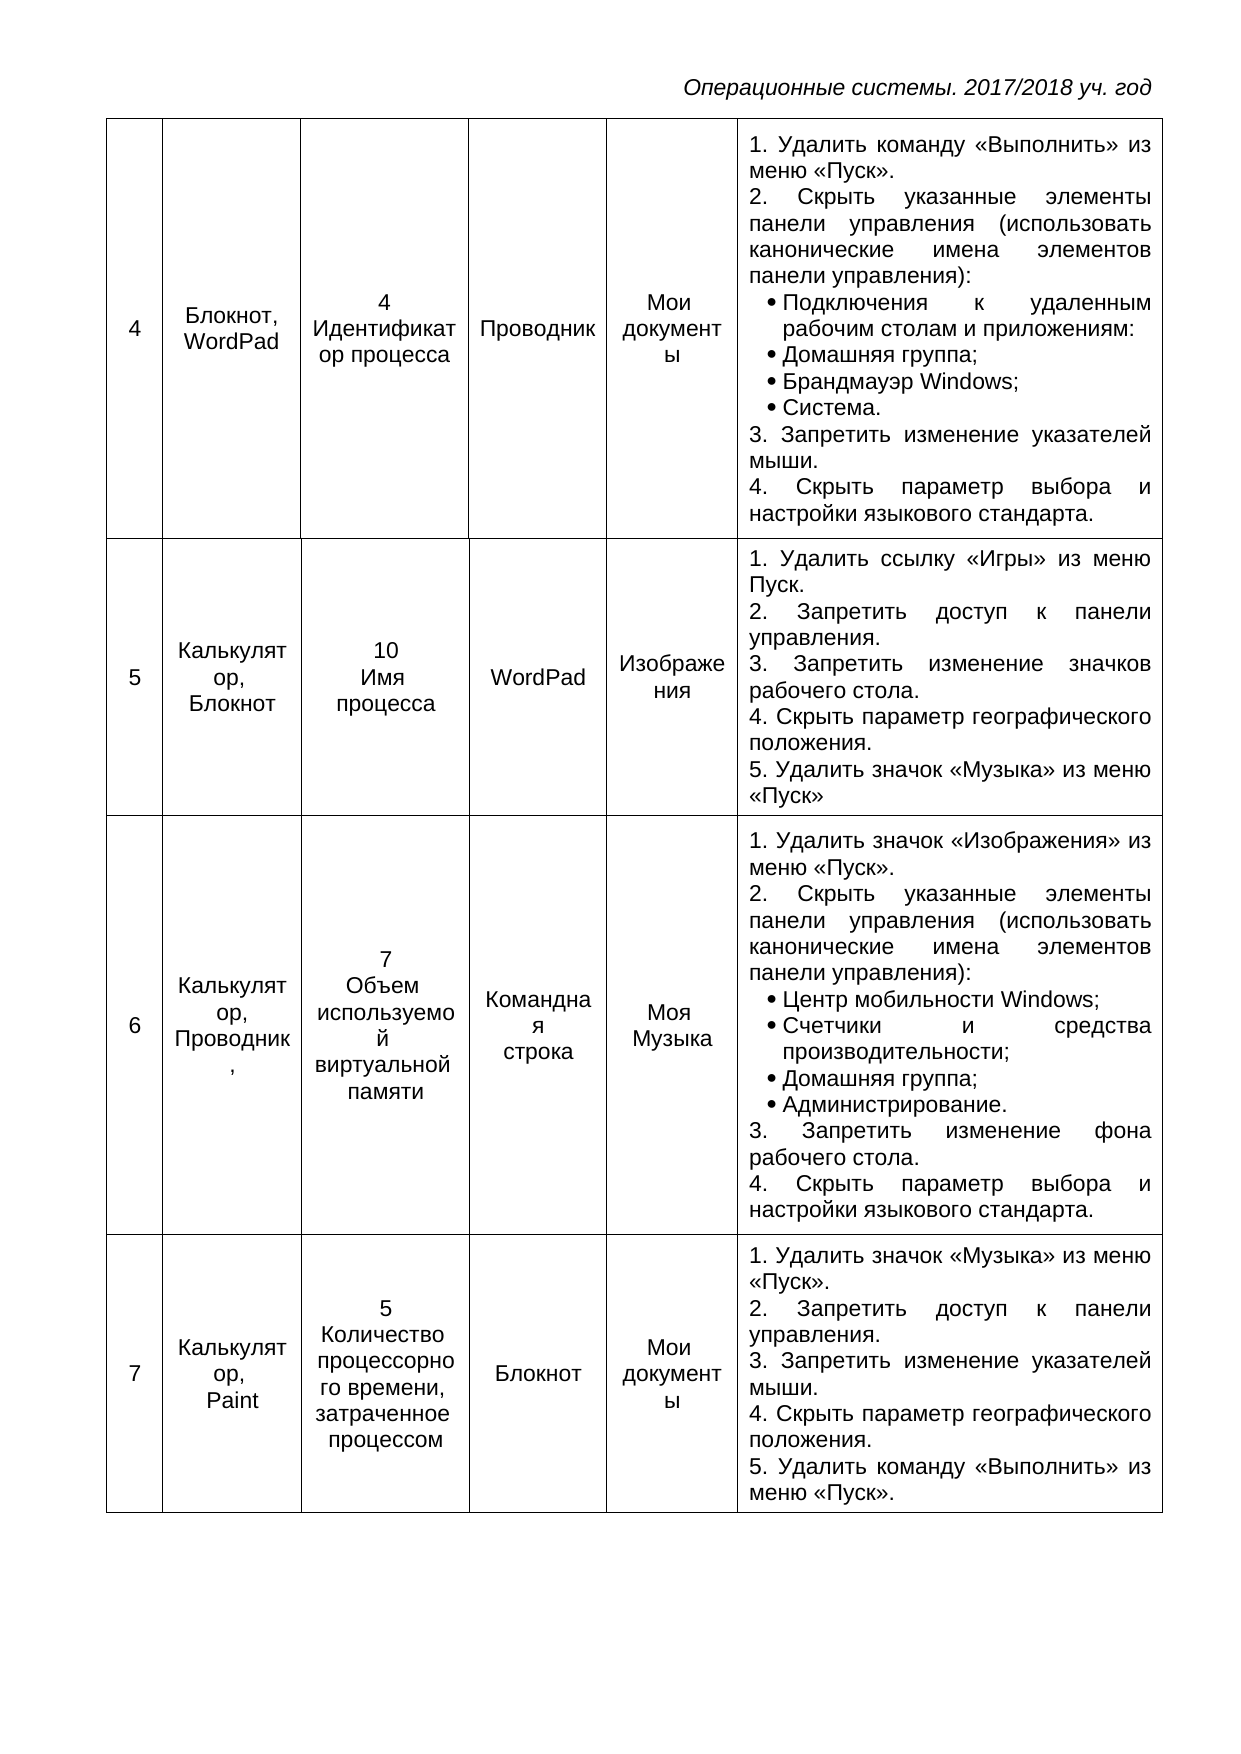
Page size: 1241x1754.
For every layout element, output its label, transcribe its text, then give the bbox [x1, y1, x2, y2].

table_cell WordPad [470, 539, 606, 815]
table_header 4 Идентификатор процесса [301, 119, 468, 537]
table_cell Командная строка [470, 816, 606, 1234]
table_cell 10 Имя процесса [302, 539, 469, 815]
table_header Блокнот, WordPad [163, 119, 300, 537]
table_cell 1. Удалить значок «Изображения» из меню «Пуск». 2. Скрыть указанные элементы панели управления (использовать канонические имена элементов панели управления): Центр мобильности Windows; Счетчики и средства производительности; Домашняя группа; Администрирование. 3. Запретить изменение фона рабочего стола. 4. Скрыть параметр выбора и настройки языкового стандарта. [738, 816, 1162, 1234]
table_cell 5 Количество процессорного времени, затраченное процессом [302, 1235, 469, 1512]
table_header 1. Удалить команду «Выполнить» из меню «Пуск». 2. Скрыть указанные элементы панели управления (использовать канонические имена элементов панели управления): Подключения к удаленным рабочим столам и приложениям: Домашняя группа; Брандмауэр Windows; Система. 3. Запретить изменение указателей мыши. 4. Скрыть параметр выбора и настройки языкового стандарта. [738, 119, 1162, 537]
table_cell 5 [107, 539, 162, 815]
table_cell Мои документы [607, 1235, 737, 1512]
table_cell 7 [107, 1235, 162, 1512]
table_cell Блокнот [470, 1235, 606, 1512]
table_cell Калькулятор, Paint [163, 1235, 301, 1512]
table_header Мои документы [607, 119, 737, 537]
table_cell 1. Удалить ссылку «Игры» из меню Пуск. 2. Запретить доступ к панели управления. 3. Запретить изменение значков рабочего стола. 4. Скрыть параметр географического положения. 5. Удалить значок «Музыка» из меню «Пуск» [738, 539, 1162, 815]
table_cell 1. Удалить значок «Музыка» из меню «Пуск». 2. Запретить доступ к панели управления. 3. Запретить изменение указателей мыши. 4. Скрыть параметр географического положения. 5. Удалить команду «Выполнить» из меню «Пуск». [738, 1235, 1162, 1512]
table_header Проводник [469, 119, 606, 537]
table_cell Калькулятор, Проводник, [163, 816, 301, 1234]
table_cell Калькулятор, Блокнот [163, 539, 301, 815]
table_cell 7 Объем используемой виртуальной памяти [302, 816, 469, 1234]
table_cell Моя Музыка [607, 816, 737, 1234]
table_cell 6 [107, 816, 162, 1234]
table_cell Изображения [607, 539, 737, 815]
table_header 4 [107, 119, 162, 537]
